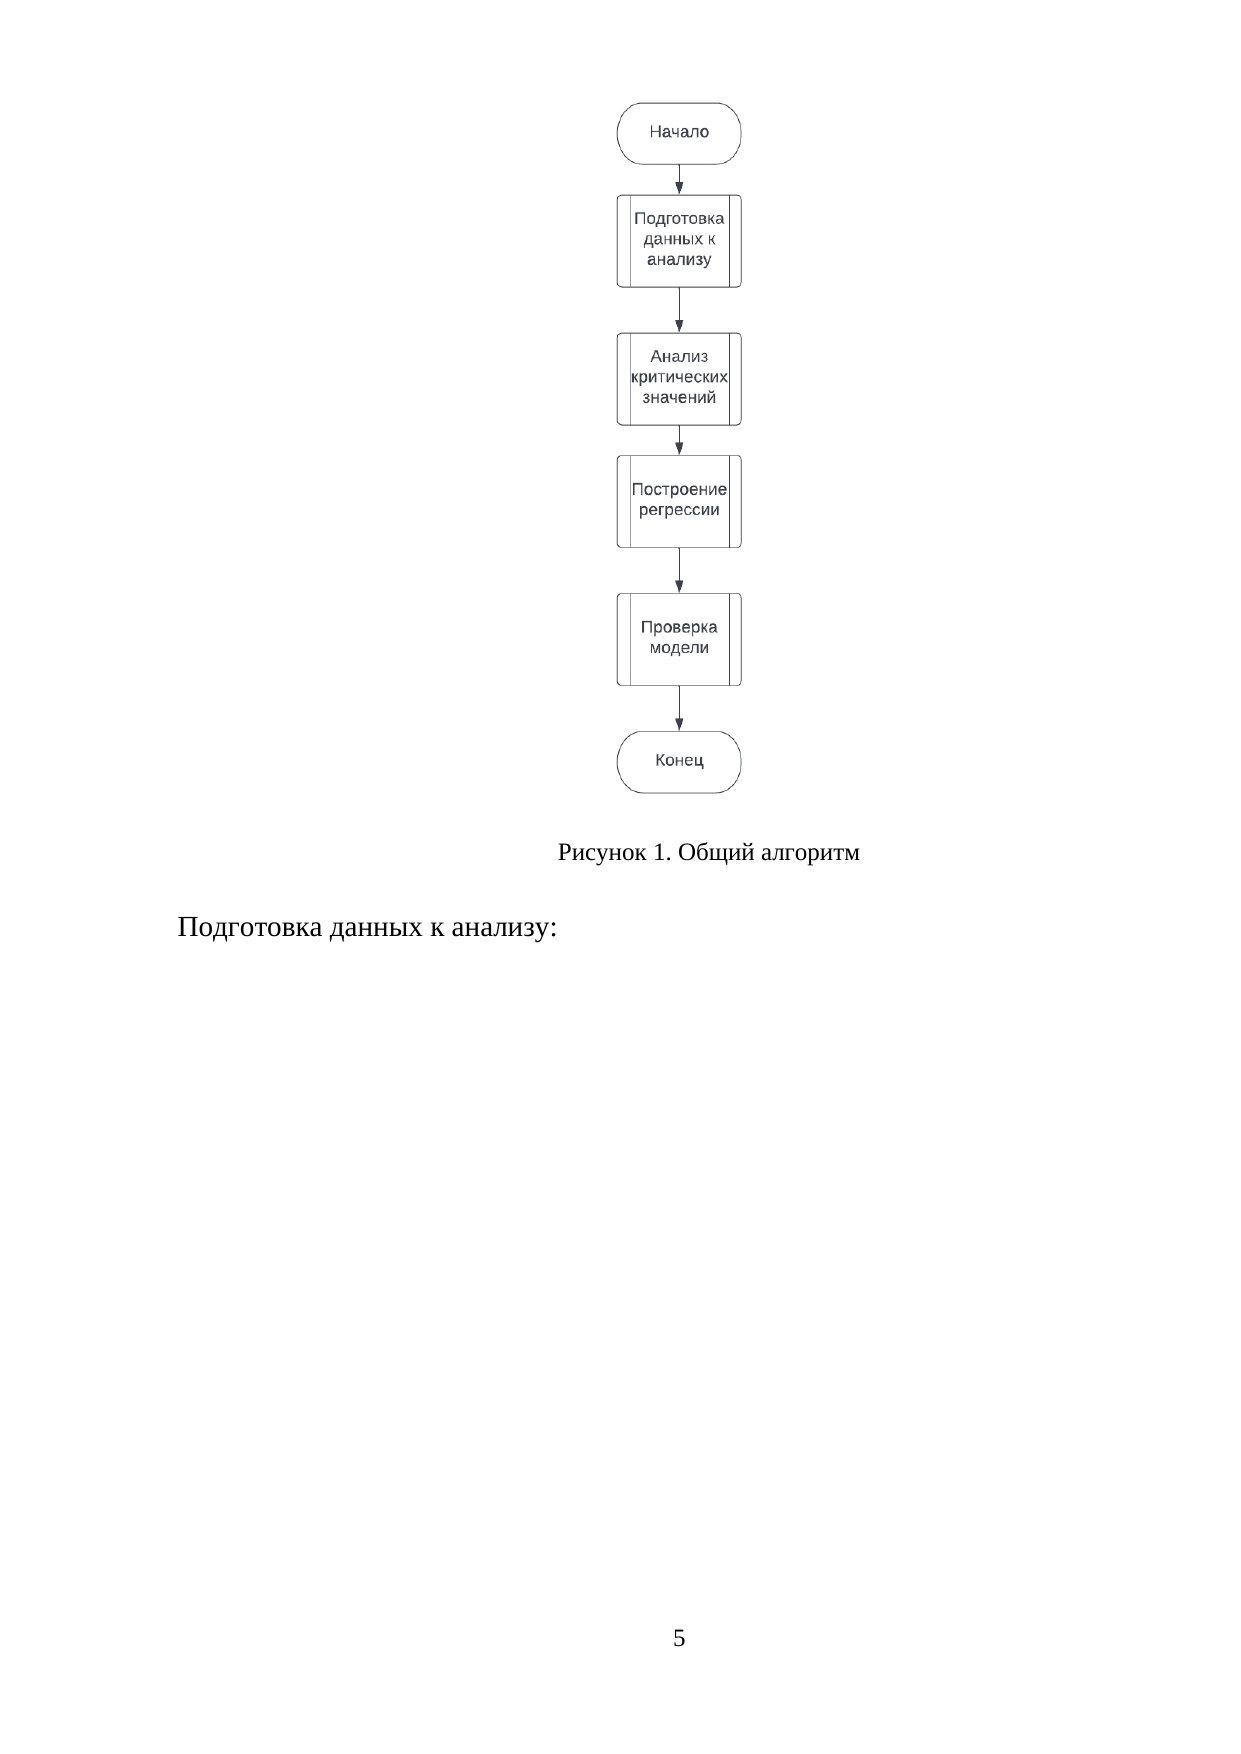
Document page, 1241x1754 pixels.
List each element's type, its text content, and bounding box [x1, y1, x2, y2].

picture [587, 73, 772, 823]
text Подготовка данных к анализу: [177, 909, 1181, 943]
